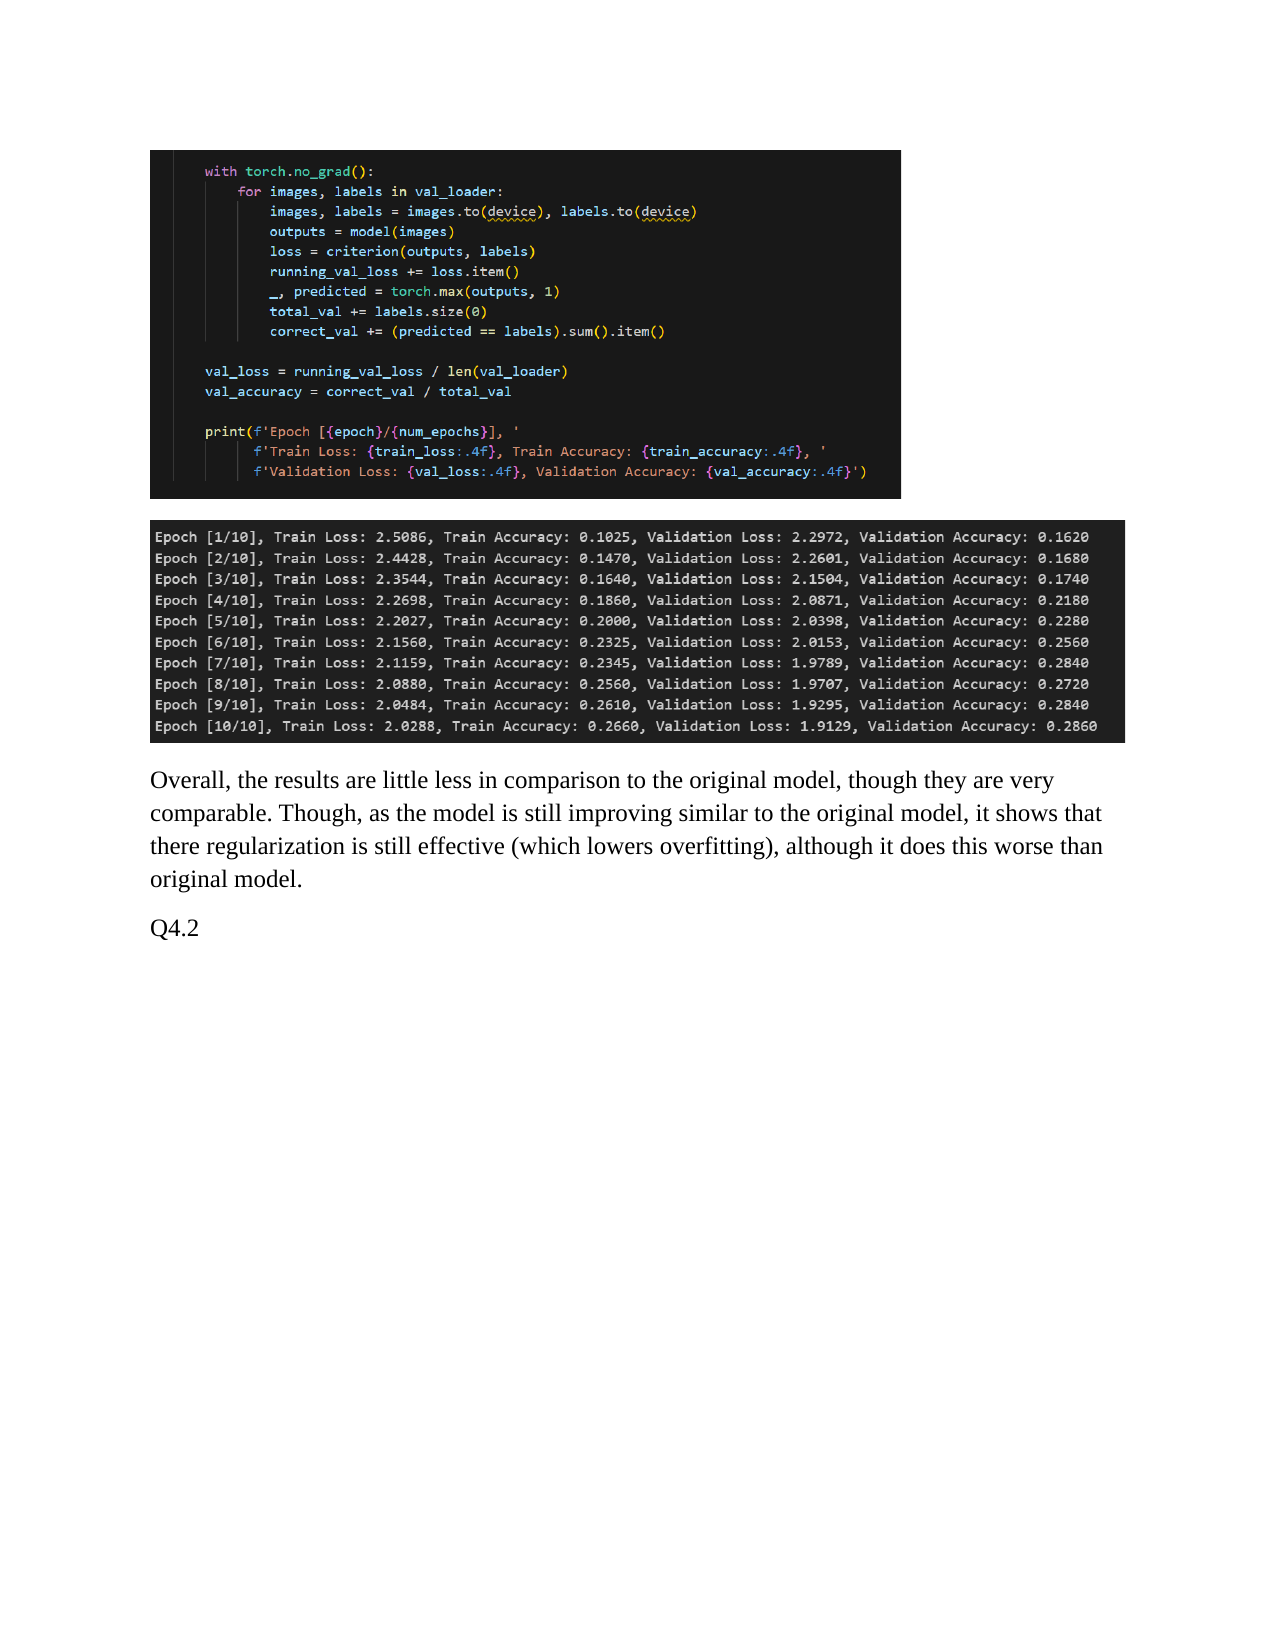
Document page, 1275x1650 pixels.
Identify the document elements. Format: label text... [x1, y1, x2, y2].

picture [150, 520, 1125, 743]
text Q4.2 [150, 913, 1125, 942]
picture [150, 150, 902, 499]
text Overall, the results are little less in comparison to the original model, though they are very comparable. Though, as the model is still improving similar to the original model, it shows that there regularization is still effective (which lowers overfitting), although it does this worse than original model. [150, 765, 1125, 893]
